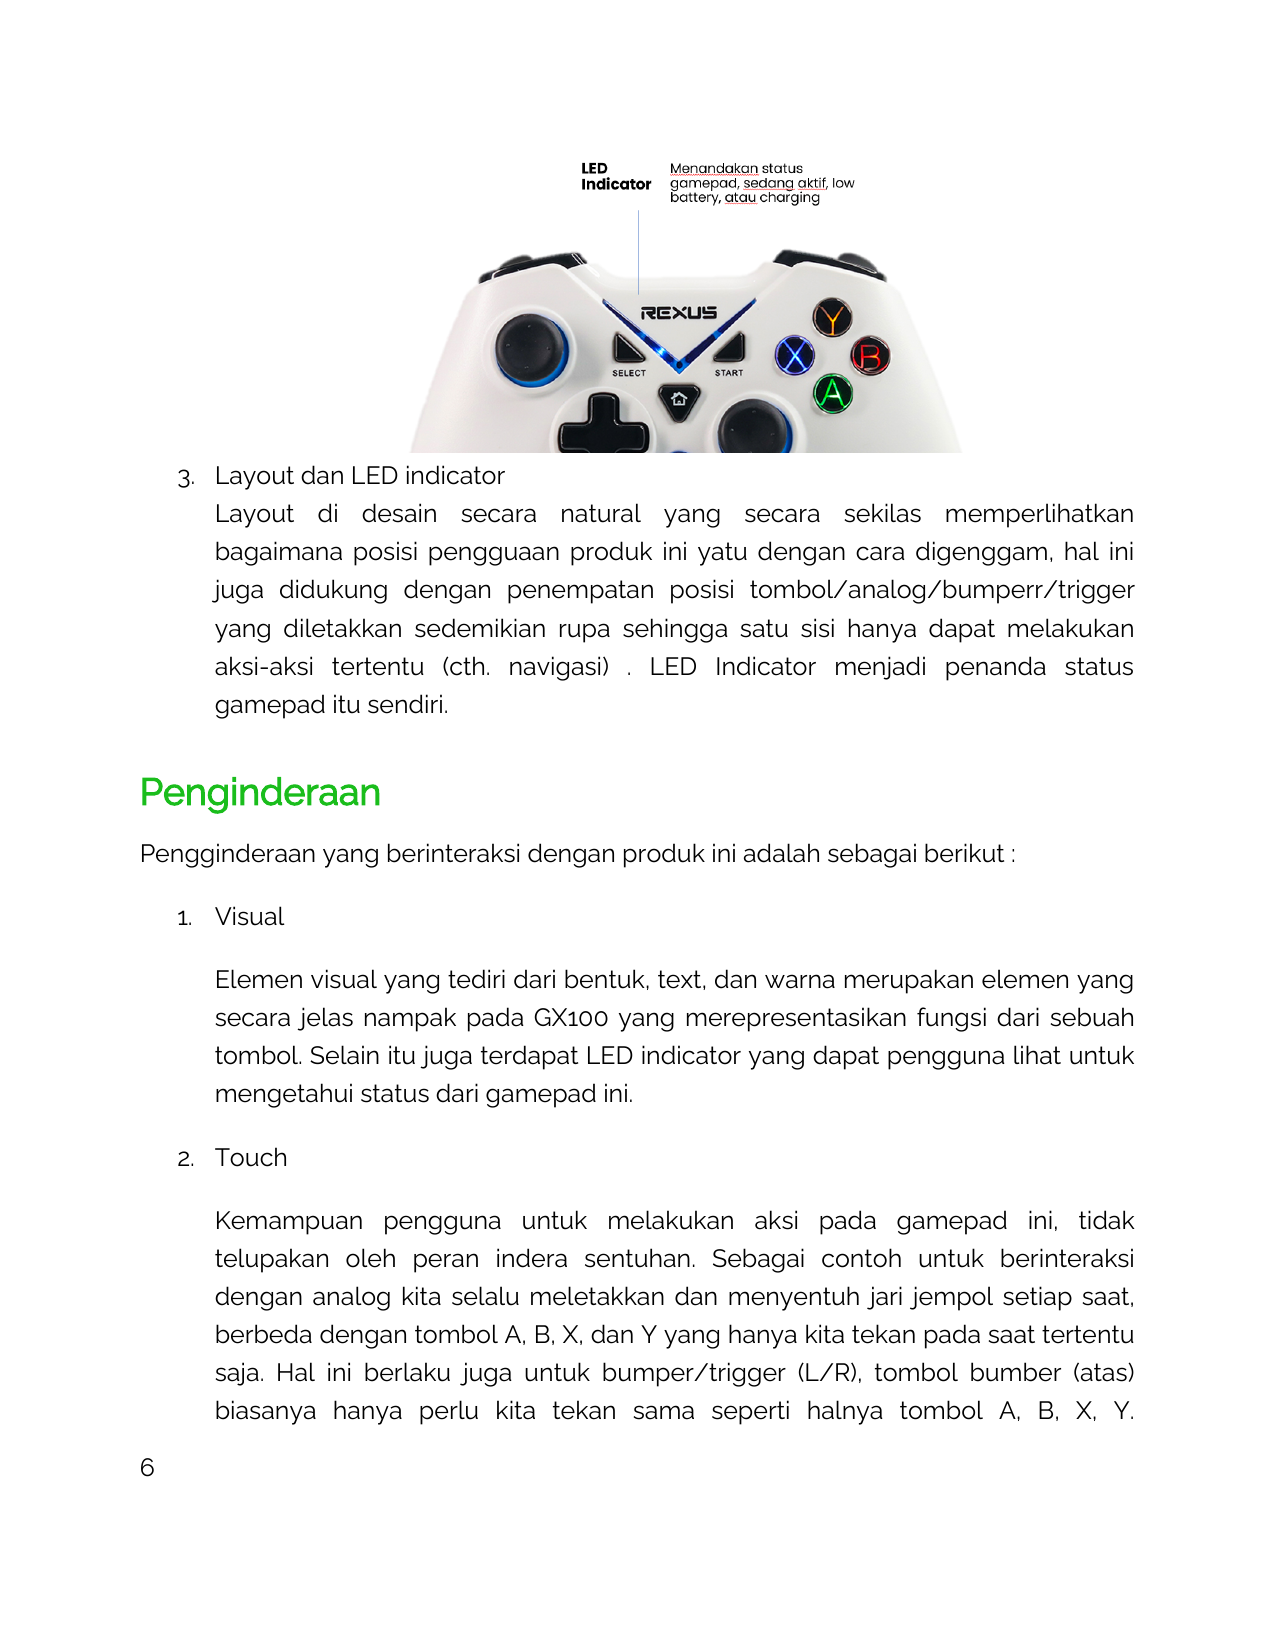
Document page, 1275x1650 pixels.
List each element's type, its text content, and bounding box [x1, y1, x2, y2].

list Layout di desain secara natural yang secara sekilas memperlihatkan bagaimana posisi pengguaan produk ini yatu dengan cara digenggam, hal ini juga didukung dengan penempatan posisi tombol/analog/bumperr/trigger yang diletakkan sedemikian rupa sehingga satu sisi hanya dapat melakukan aksi-aksi tertentu (cth. navigasi) . LED Indicator menjadi penanda status gamepad itu sendiri. [214, 499, 1136, 719]
picture [386, 132, 964, 453]
list Layout dan LED indicator [177, 461, 1136, 490]
list Visual [177, 902, 1136, 931]
list Pengginderaan yang berinteraksi dengan produk ini adalah sebagai berikut : [139, 839, 1136, 868]
subtitle Penginderaan [139, 769, 1136, 814]
list Touch [177, 1142, 1136, 1172]
list Elemen visual yang tediri dari bentuk, text, dan warna merupakan elemen yang secara jelas nampak pada GX100 yang merepresentasikan fungsi dari sebuah tombol. Selain itu juga terdapat LED indicator yang dapat pengguna lihat untuk mengetahui status dari gamepad ini. [214, 965, 1136, 1109]
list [214, 1206, 1136, 1426]
